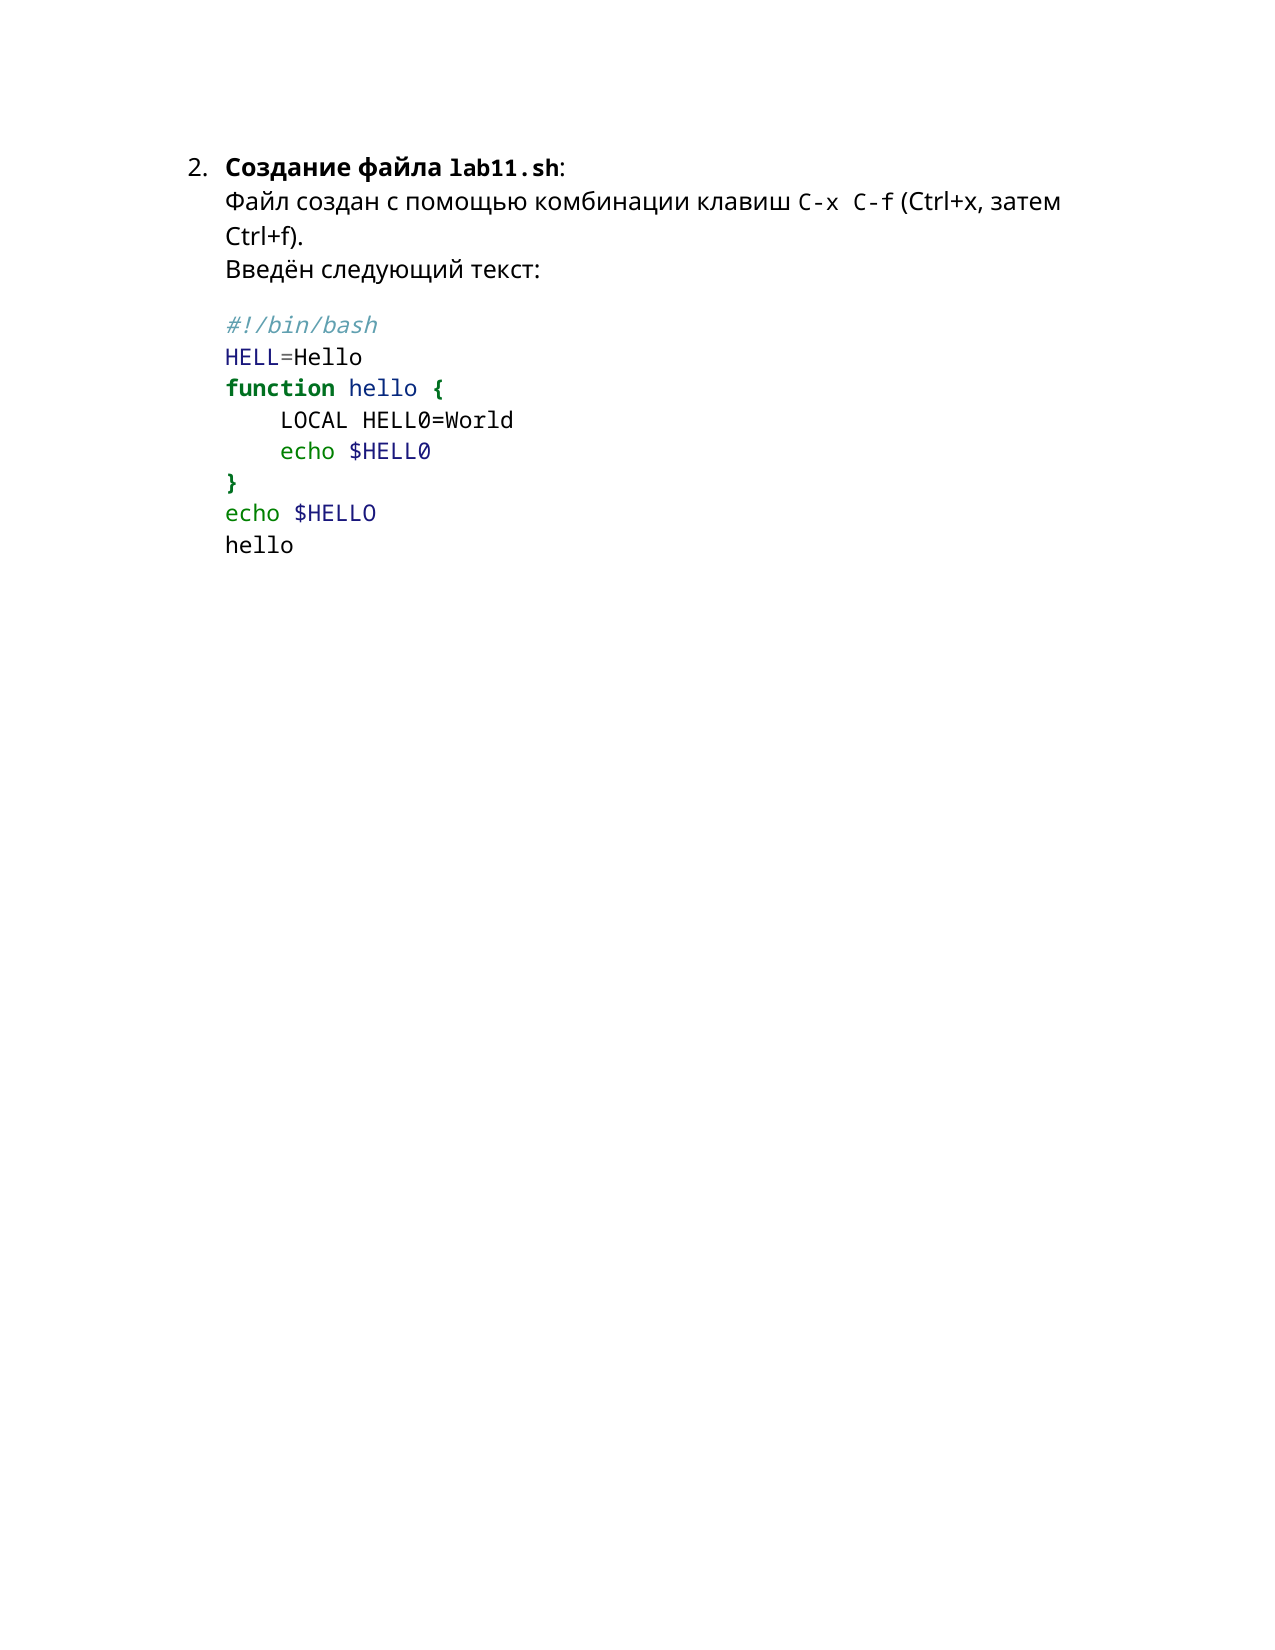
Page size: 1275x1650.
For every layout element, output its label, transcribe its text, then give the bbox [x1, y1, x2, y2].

list Создание файла lab11.sh: Файл создан с помощью комбинации клавиш C-x C-f (Ctrl+x, затем Ctrl+f). Введён следующий текст: [187, 150, 1125, 286]
list #!/bin/bash HELL=Hello function hello { LOCAL HELL0=World echo $HELL0 } echo $HELLO hello [187, 307, 1125, 560]
